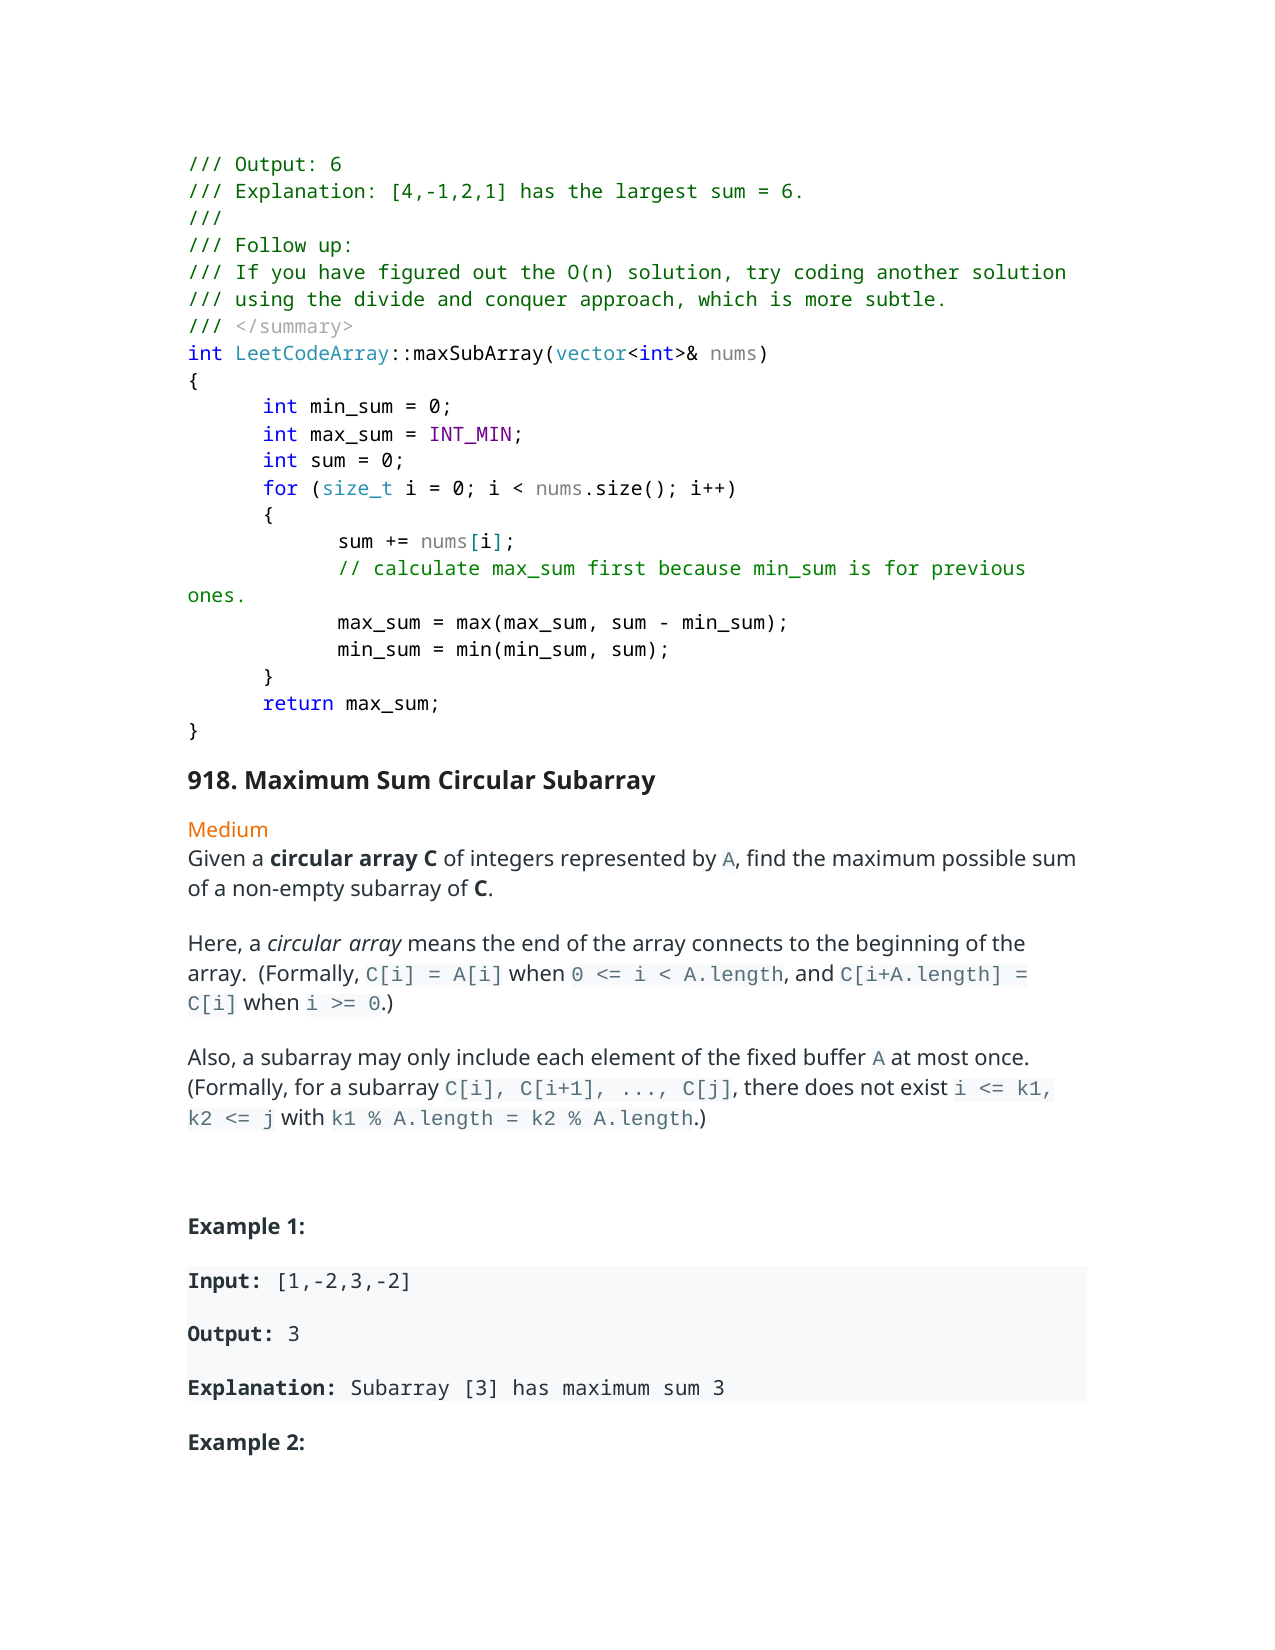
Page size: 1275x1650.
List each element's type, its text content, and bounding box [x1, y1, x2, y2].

text { [187, 366, 1087, 393]
text int LeetCodeArray::maxSubArray(vector<int>& nums) [187, 339, 1087, 366]
text min_sum = min(min_sum, sum); [187, 636, 1087, 663]
text /// </summary> [187, 312, 1087, 339]
text for (size_t i = 0; i < nums.size(); i++) [187, 474, 1087, 501]
text int sum = 0; [187, 447, 1087, 474]
text Example 2: [187, 1426, 1087, 1456]
text Medium [187, 812, 1087, 843]
text /// Explanation: [4,-1,2,1] has the largest sum = 6. [187, 177, 1087, 204]
text /// [187, 204, 1087, 231]
subtitle 918. Maximum Sum Circular Subarray [187, 762, 1087, 796]
text Output: 3 [187, 1319, 1087, 1348]
text Example 1: [187, 1211, 1087, 1241]
text } [187, 663, 1087, 689]
text Explanation: Subarray [3] has maximum sum 3 [187, 1373, 1087, 1401]
text Also, a subarray may only include each element of the fixed buffer A at most once. (Formally, for a subarray C[i], C[i+1], ..., C[j], there does not exist i <= k1, k2 <= j with k1 % A.length = k2 % A.length.) [187, 1042, 1087, 1132]
text return max_sum; [187, 689, 1087, 717]
text int min_sum = 0; [187, 393, 1087, 420]
text /// using the divide and conquer approach, which is more subtle. [187, 285, 1087, 312]
text Input: [1,-2,3,-2] [187, 1266, 1087, 1294]
text sum += nums[i]; [187, 528, 1087, 555]
text } [187, 717, 1087, 743]
text Given a circular array C of integers represented by A, find the maximum possible sum of a non-empty subarray of C. [187, 843, 1087, 903]
text { [187, 501, 1087, 528]
text /// If you have figured out the O(n) solution, try coding another solution [187, 258, 1087, 285]
text // calculate max_sum first because min_sum is for previous ones. [187, 555, 1087, 609]
text max_sum = max(max_sum, sum - min_sum); [187, 609, 1087, 636]
text Here, a circular array means the end of the array connects to the beginning of the array. (Formally, C[i] = A[i] when 0 <= i < A.length, and C[i+A.length] = C[i] when i >= 0.) [187, 928, 1087, 1017]
text int max_sum = INT_MIN; [187, 420, 1087, 447]
text /// Follow up: [187, 231, 1087, 258]
text /// Output: 6 [187, 150, 1087, 177]
